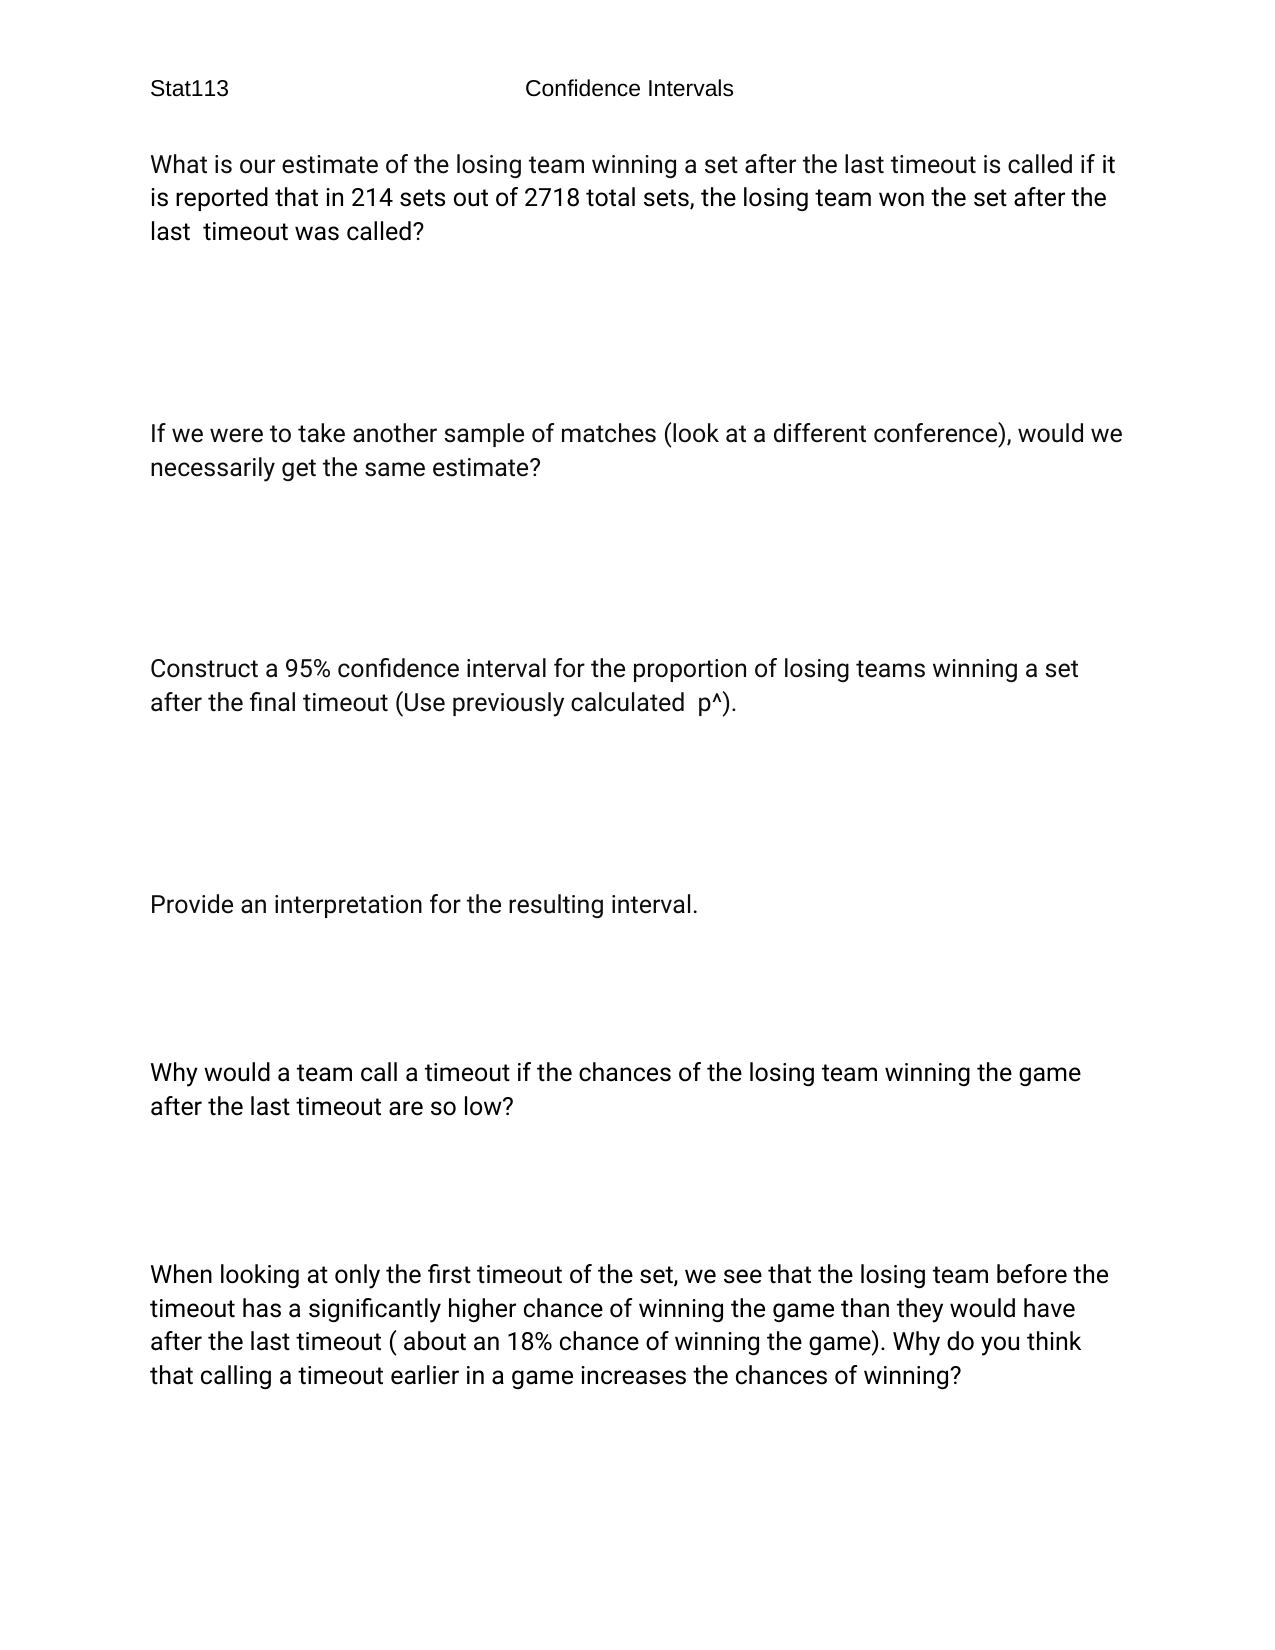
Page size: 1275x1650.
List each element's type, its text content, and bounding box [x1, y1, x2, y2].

text What is our estimate of the losing team winning a set after the last timeout is called if it is reported that in 214 sets out of 2718 total sets, the losing team won the set after the last timeout was called? [150, 150, 1125, 247]
text If we were to take another sample of matches (look at a different conference), would we necessarily get the same estimate? [150, 419, 1125, 482]
text When looking at only the first timeout of the set, we see that the losing team before the timeout has a significantly higher chance of winning the game than they would have after the last timeout ( about an 18% chance of winning the game). Why do you think that calling a timeout earlier in a game increases the chances of winning? [150, 1260, 1125, 1391]
text Construct a 95% confidence interval for the proportion of losing teams winning a set after the final timeout (Use previously calculated p^). [150, 655, 1125, 718]
text Why would a team call a timeout if the chances of the losing team winning the game after the last timeout are so low? [150, 1058, 1125, 1121]
text Provide an interpretation for the resulting interval. [150, 890, 1125, 919]
